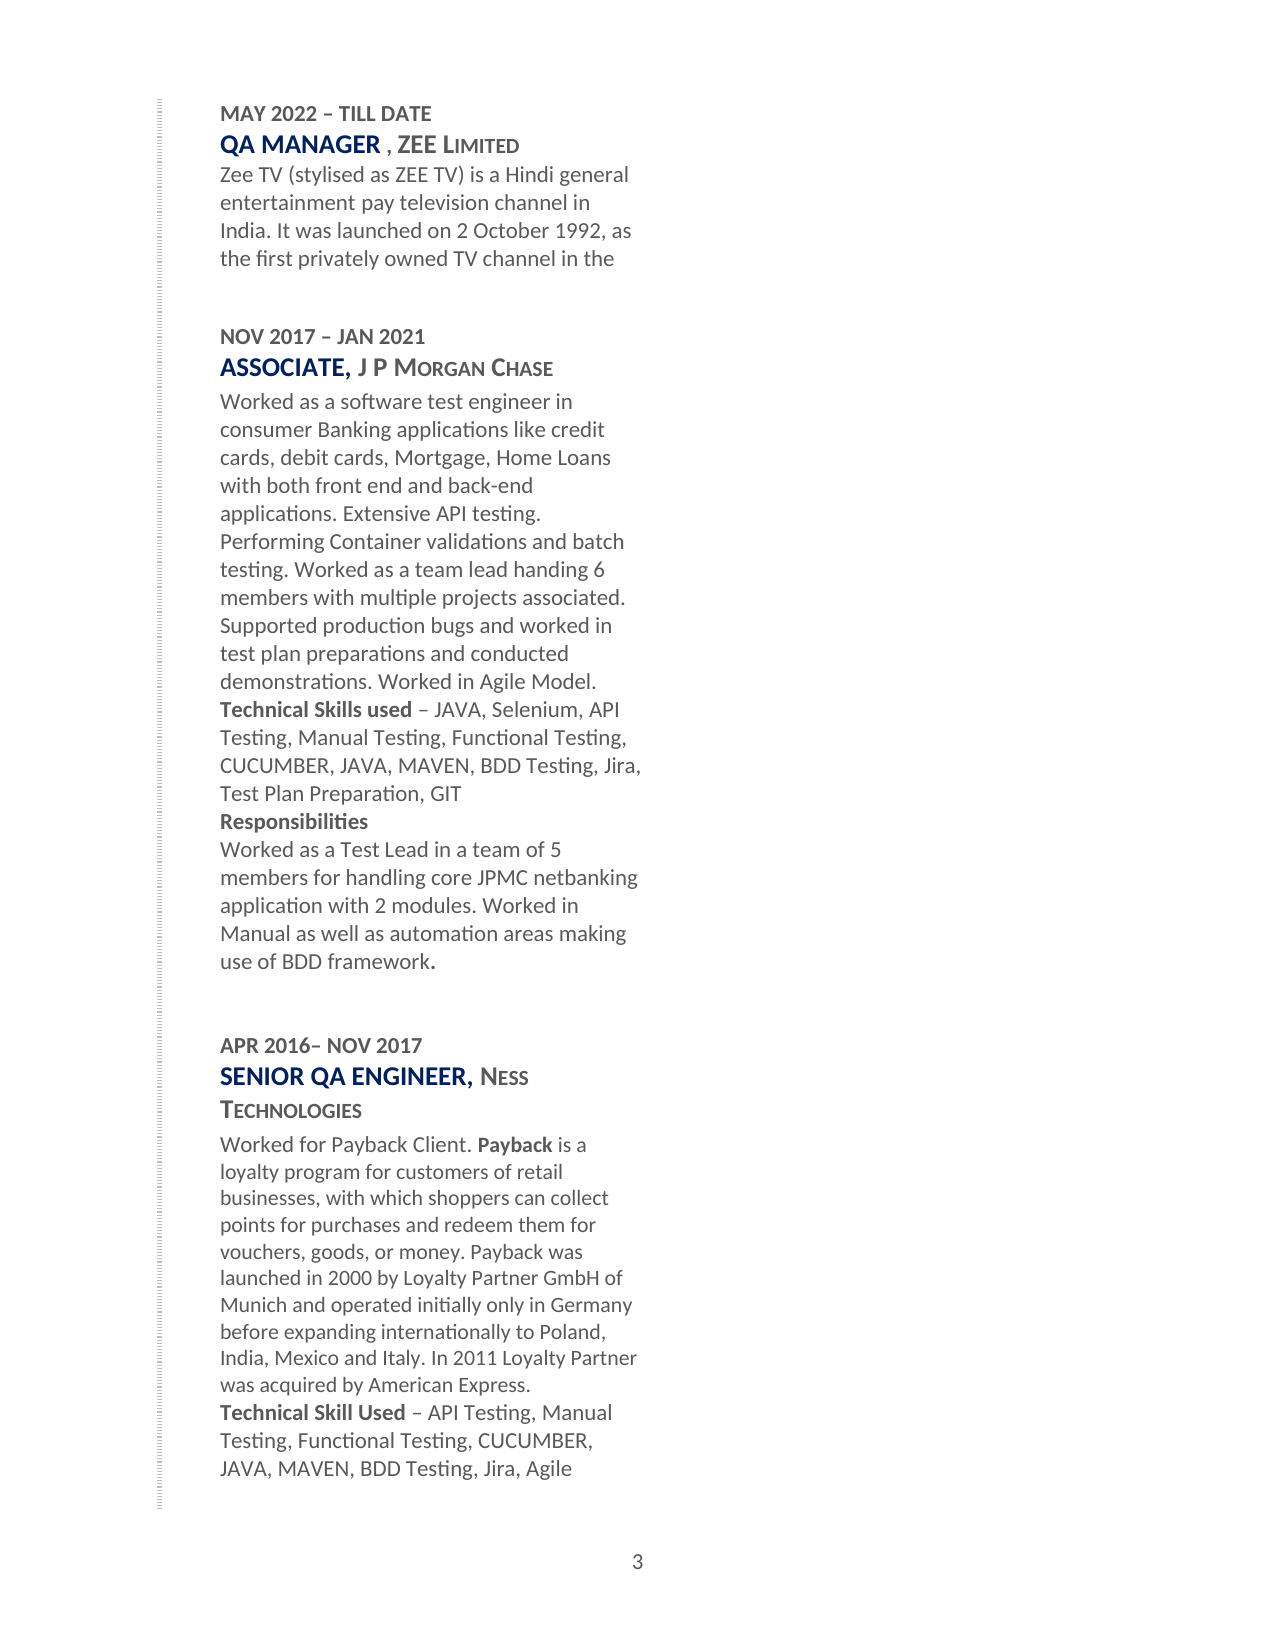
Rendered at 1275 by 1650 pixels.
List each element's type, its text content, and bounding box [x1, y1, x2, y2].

table_header DEBOLINA KONAR SOFTWARE ENGINEER in TEST WITH EXPERIENCE WORKING AS QE MANAGER HAVING EXPERIENCE WITH MANUAL TESTING, AUTOMATION TOOLS AND DEVELOPING FRAMEWORKS AND UTILITIES [160, 99, 647, 277]
table_cell [160, 277, 647, 1510]
